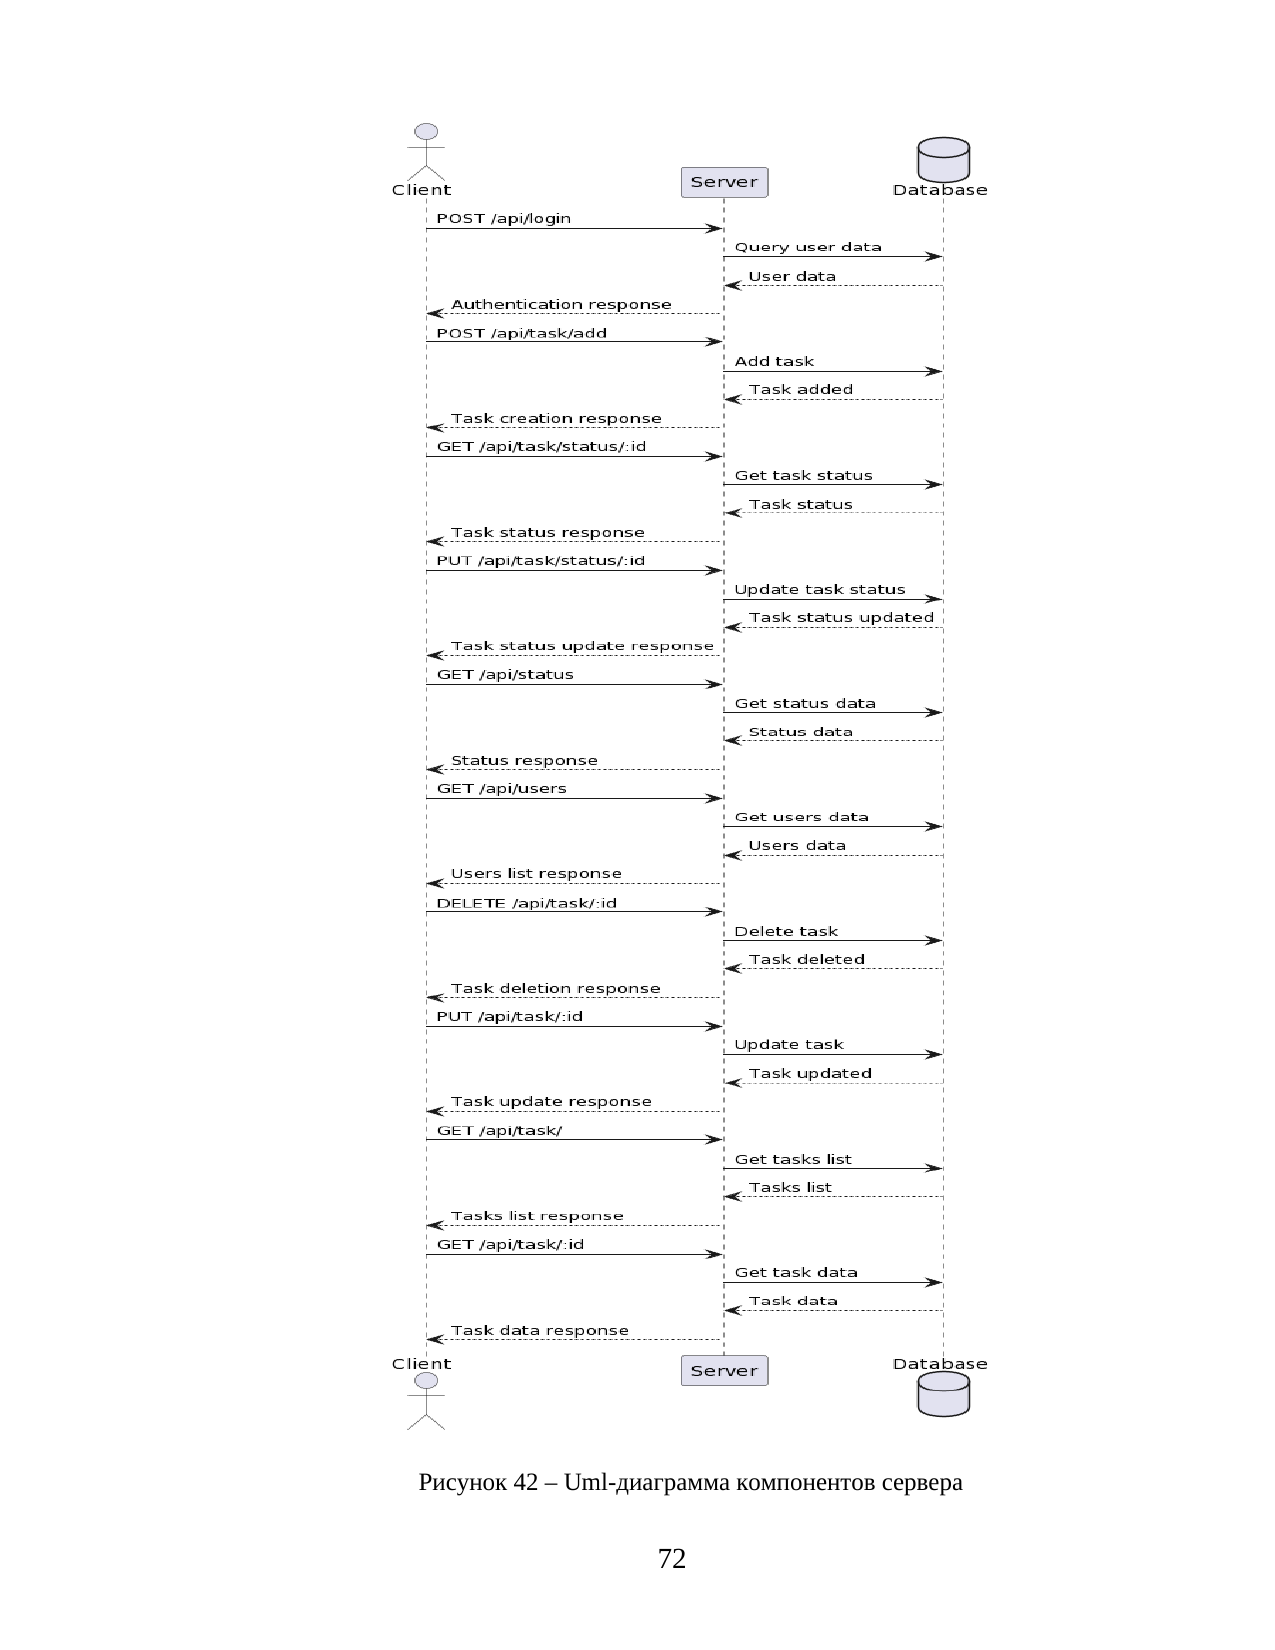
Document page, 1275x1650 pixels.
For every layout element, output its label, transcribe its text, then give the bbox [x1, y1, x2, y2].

picture [385, 118, 996, 1434]
text Рисунок 42 – Uml-диаграмма компонентов сервера [177, 1467, 1167, 1495]
